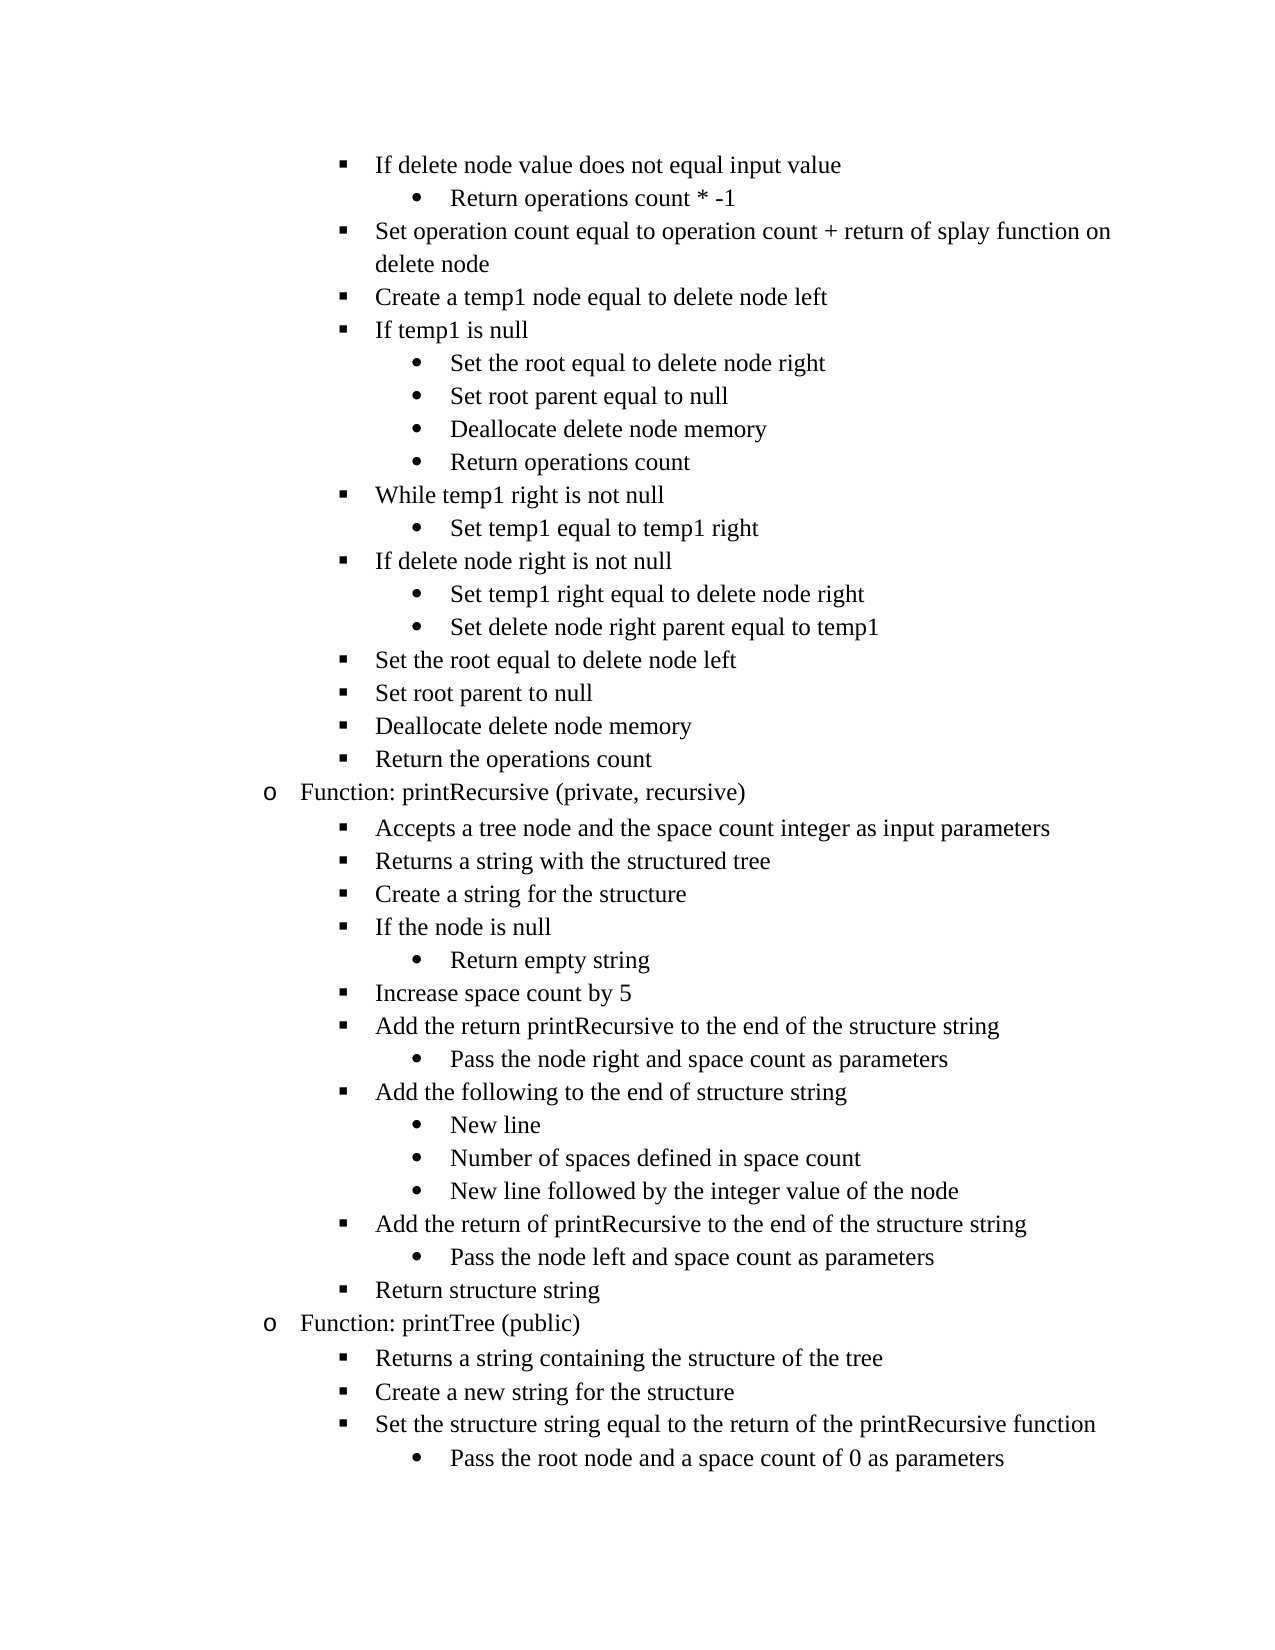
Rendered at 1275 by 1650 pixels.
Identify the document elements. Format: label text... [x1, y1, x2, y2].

list Accepts a tree node and the space count integer as input parameters [337, 813, 1125, 842]
list Returns a string with the structured tree [337, 846, 1125, 874]
list Return operations count [412, 447, 1125, 476]
list While temp1 right is not null [337, 480, 1125, 509]
list Function: printRecursive (private, recursive) [262, 777, 1125, 808]
list Set delete node right parent equal to temp1 [412, 612, 1125, 641]
list Return structure string [337, 1275, 1125, 1304]
list Create a new string for the structure [337, 1377, 1125, 1405]
list Pass the node right and space count as parameters [412, 1044, 1125, 1073]
list Set root parent equal to null [412, 381, 1125, 410]
list New line [412, 1110, 1125, 1139]
list If temp1 is null [337, 315, 1125, 344]
list Deallocate delete node memory [412, 414, 1125, 443]
list Add the following to the end of structure string [337, 1077, 1125, 1106]
list Return empty string [412, 945, 1125, 974]
list If delete node value does not equal input value [337, 150, 1125, 179]
list Deallocate delete node memory [337, 711, 1125, 740]
list Set temp1 right equal to delete node right [412, 579, 1125, 608]
list If delete node right is not null [337, 546, 1125, 575]
list Create a temp1 node equal to delete node left [337, 282, 1125, 311]
list Function: printTree (public) [262, 1308, 1125, 1339]
list Number of spaces defined in space count [412, 1143, 1125, 1172]
list Return operations count * -1 [412, 183, 1125, 212]
list Create a string for the structure [337, 879, 1125, 908]
list If the node is null [337, 912, 1125, 941]
list Set temp1 equal to temp1 right [412, 513, 1125, 542]
list Pass the node left and space count as parameters [412, 1242, 1125, 1271]
list Set operation count equal to operation count + return of splay function on delete node [337, 216, 1125, 278]
list Set the structure string equal to the return of the printRecursive function [337, 1409, 1125, 1438]
list Return the operations count [337, 744, 1125, 773]
list Add the return printRecursive to the end of the structure string [337, 1011, 1125, 1040]
list Pass the root node and a space count of 0 as parameters [412, 1443, 1125, 1471]
list Set the root equal to delete node left [337, 645, 1125, 674]
list New line followed by the integer value of the node [412, 1176, 1125, 1205]
list Add the return of printRecursive to the end of the structure string [337, 1209, 1125, 1238]
list Returns a string containing the structure of the tree [337, 1343, 1125, 1372]
list Set root parent to null [337, 678, 1125, 707]
list Increase space count by 5 [337, 978, 1125, 1007]
list Set the root equal to delete node right [412, 348, 1125, 377]
